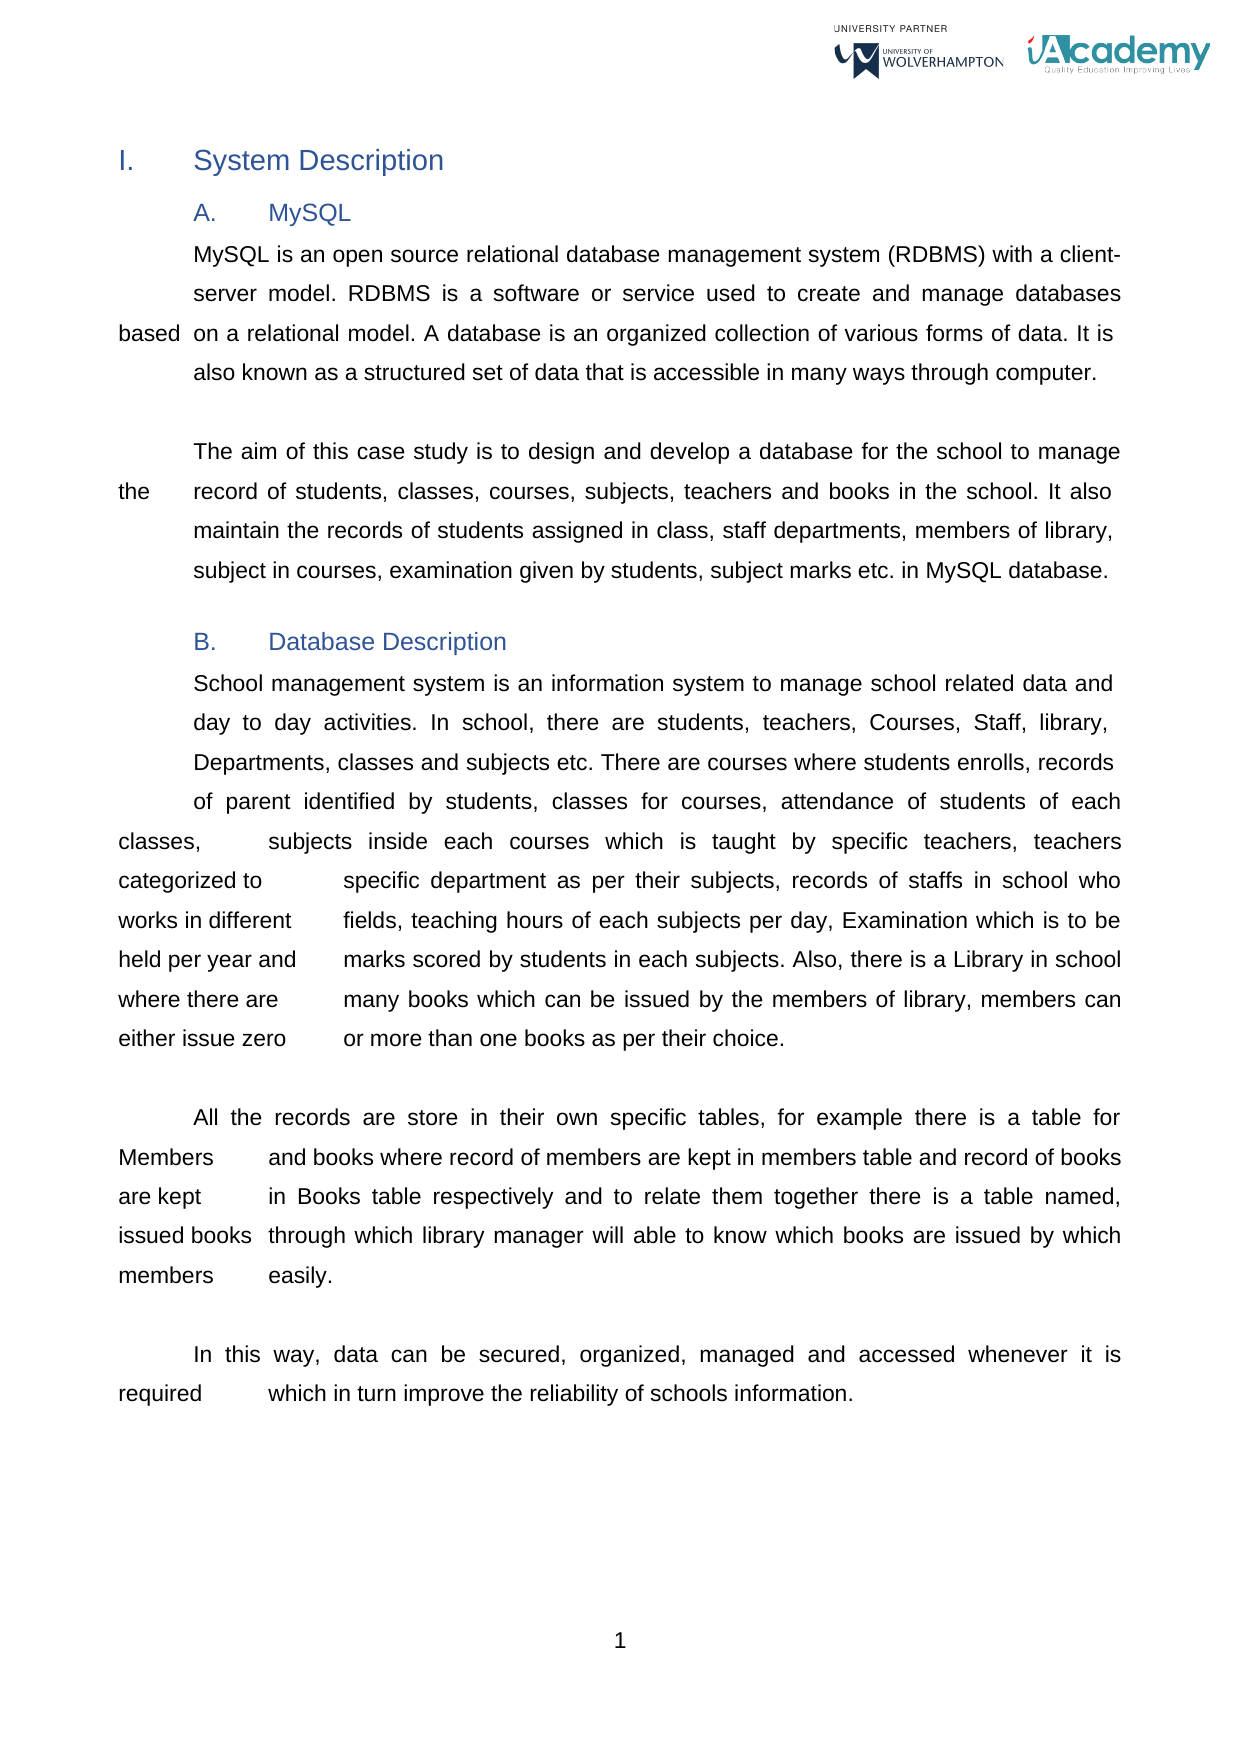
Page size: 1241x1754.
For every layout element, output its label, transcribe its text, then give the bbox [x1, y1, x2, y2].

picture [834, 25, 1004, 79]
text MySQL is an open source relational database management system (RDBMS) with a client- server model. RDBMS is a software or service used to create and manage databases based on a relational model. A database is an organized collection of various forms of data. It is also known as a structured set of data that is accessible in many ways through computer. [118, 241, 1122, 386]
subtitle System Description [118, 143, 1122, 177]
text In this way, data can be secured, organized, managed and accessed whenever it is required which in turn improve the reliability of schools information. [118, 1341, 1122, 1407]
text School management system is an information system to manage school related data and day to day activities. In school, there are students, teachers, Courses, Staff, library, Departments, classes and subjects etc. There are courses where students enrolls, records of parent identified by students, classes for courses, attendance of students of each classes, subjects inside each courses which is taught by specific teachers, teachers categorized to specific department as per their subjects, records of staffs in school who works in different fields, teaching hours of each subjects per day, Examination which is to be held per year and marks scored by students in each subjects. Also, there is a Library in school where there are many books which can be issued by the members of library, members can either issue zero or more than one books as per their choice. [118, 670, 1122, 1051]
picture [1027, 35, 1210, 74]
subtitle Database Description [193, 627, 1122, 655]
text The aim of this case study is to design and develop a database for the school to manage the record of students, classes, courses, subjects, teachers and books in the school. It also maintain the records of students assigned in class, staff departments, members of library, subject in courses, examination given by students, subject marks etc. in MySQL database. [118, 438, 1122, 583]
subtitle MySQL [193, 198, 1122, 226]
text All the records are store in their own specific tables, for example there is a table for Members and books where record of members are kept in members table and record of books are kept in Books table respectively and to relate them together there is a table named, issued books through which library manager will able to know which books are issued by which members easily. [118, 1104, 1122, 1288]
